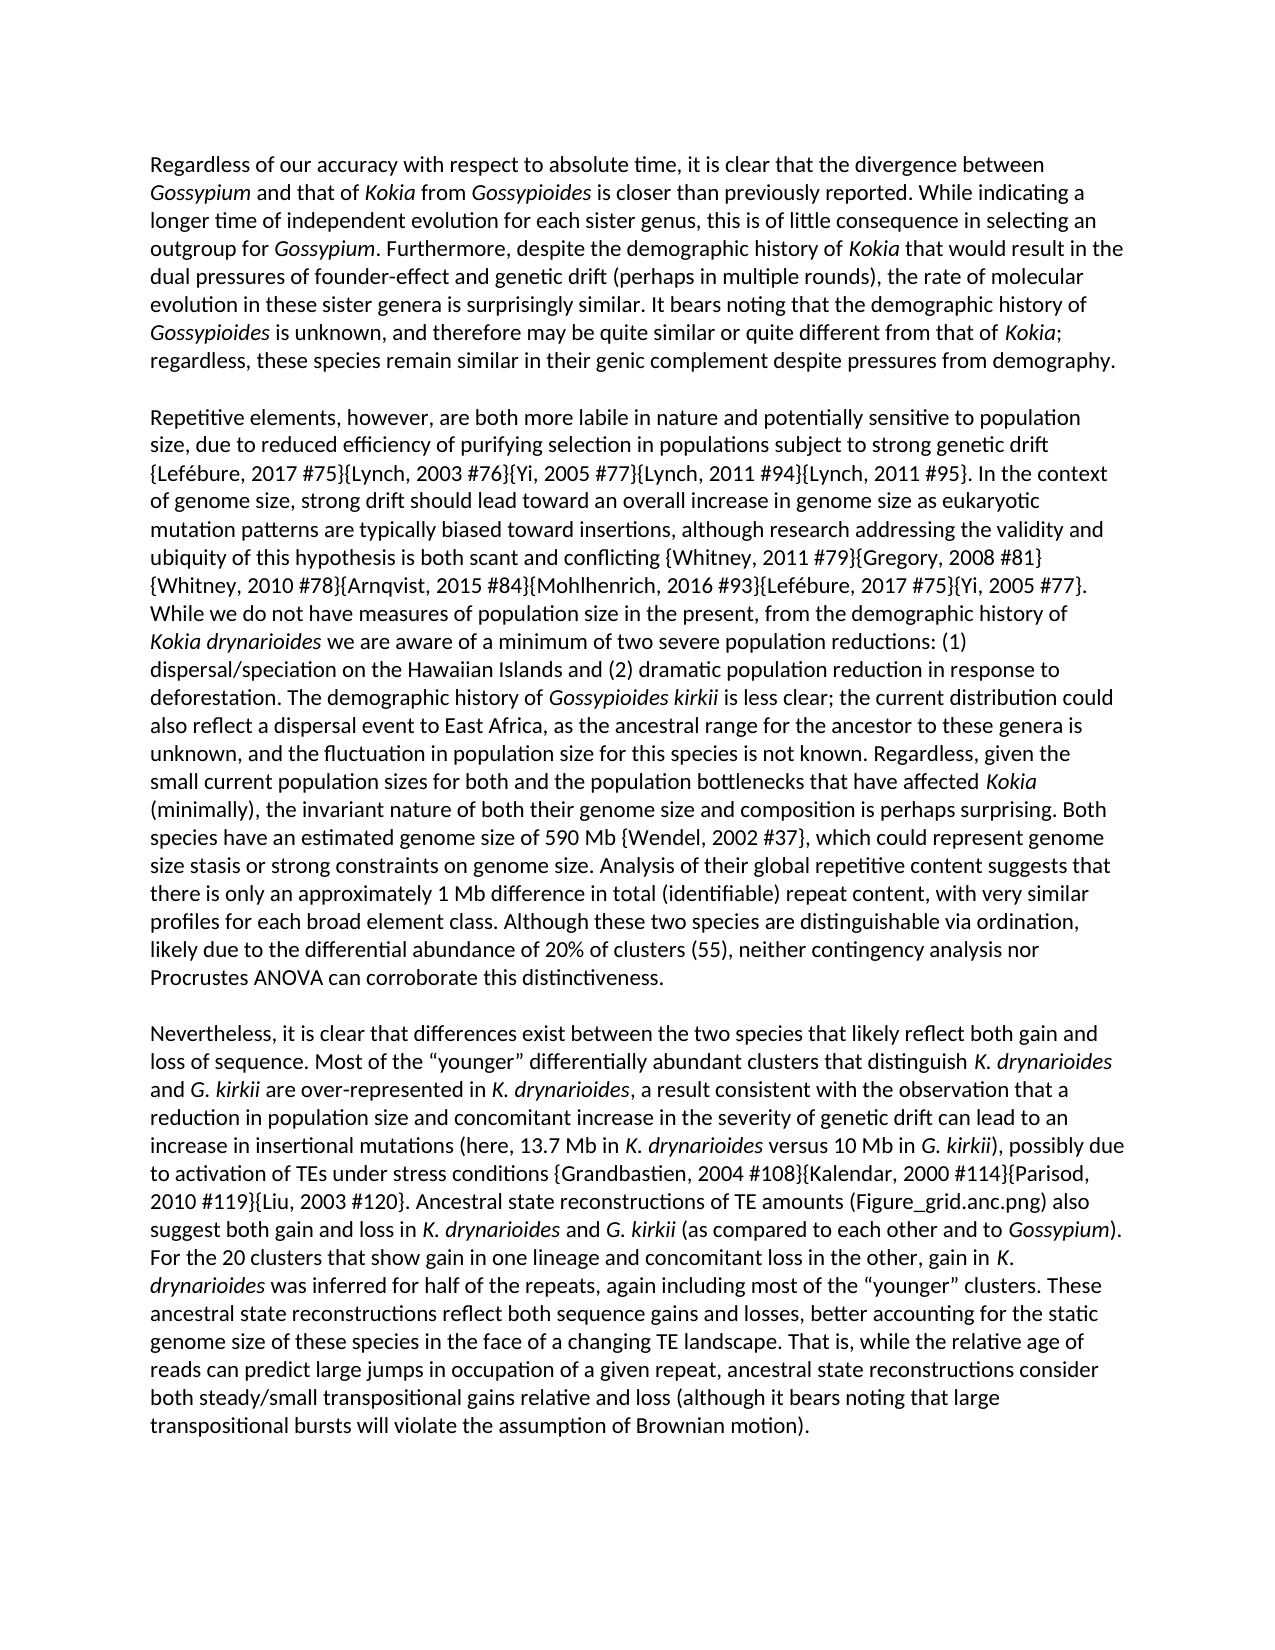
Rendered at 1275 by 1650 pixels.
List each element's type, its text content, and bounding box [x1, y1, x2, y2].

text Nevertheless, it is clear that differences exist between the two species that likely reflect both gain and loss of sequence. Most of the “younger” differentially abundant clusters that distinguish K. drynarioides and G. kirkii are over-represented in K. drynarioides, a result consistent with the observation that a reduction in population size and concomitant increase in the severity of genetic drift can lead to an increase in insertional mutations (here, 13.7 Mb in K. drynarioides versus 10 Mb in G. kirkii), possibly due to activation of TEs under stress conditions {Grandbastien, 2004 #108}{Kalendar, 2000 #114}{Parisod, 2010 #119}{Liu, 2003 #120}. Ancestral state reconstructions of TE amounts (Figure_grid.anc.png) also suggest both gain and loss in K. drynarioides and G. kirkii (as compared to each other and to Gossypium). For the 20 clusters that show gain in one lineage and concomitant loss in the other, gain in K. drynarioides was inferred for half of the repeats, again including most of the “younger” clusters. These ancestral state reconstructions reflect both sequence gains and losses, better accounting for the static genome size of these species in the face of a changing TE landscape. That is, while the relative age of reads can predict large jumps in occupation of a given repeat, ancestral state reconstructions consider both steady/small transpositional gains relative and loss (although it bears noting that large transpositional bursts will violate the assumption of Brownian motion). [150, 1019, 1125, 1439]
text Regardless of our accuracy with respect to absolute time, it is clear that the divergence between Gossypium and that of Kokia from Gossypioides is closer than previously reported. While indicating a longer time of independent evolution for each sister genus, this is of little consequence in selecting an outgroup for Gossypium. Furthermore, despite the demographic history of Kokia that would result in the dual pressures of founder-effect and genetic drift (perhaps in multiple rounds), the rate of molecular evolution in these sister genera is surprisingly similar. It bears noting that the demographic history of Gossypioides is unknown, and therefore may be quite similar or quite different from that of Kokia; regardless, these species remain similar in their genic complement despite pressures from demography. [150, 150, 1125, 374]
text Repetitive elements, however, are both more labile in nature and potentially sensitive to population size, due to reduced efficiency of purifying selection in populations subject to strong genetic drift {Lefébure, 2017 #75}{Lynch, 2003 #76}{Yi, 2005 #77}{Lynch, 2011 #94}{Lynch, 2011 #95}. In the context of genome size, strong drift should lead toward an overall increase in genome size as eukaryotic mutation patterns are typically biased toward insertions, although research addressing the validity and ubiquity of this hypothesis is both scant and conflicting {Whitney, 2011 #79}{Gregory, 2008 #81}{Whitney, 2010 #78}{Arnqvist, 2015 #84}{Mohlhenrich, 2016 #93}{Lefébure, 2017 #75}{Yi, 2005 #77}. While we do not have measures of population size in the present, from the demographic history of Kokia drynarioides we are aware of a minimum of two severe population reductions: (1) dispersal/speciation on the Hawaiian Islands and (2) dramatic population reduction in response to deforestation. The demographic history of Gossypioides kirkii is less clear; the current distribution could also reflect a dispersal event to East Africa, as the ancestral range for the ancestor to these genera is unknown, and the fluctuation in population size for this species is not known. Regardless, given the small current population sizes for both and the population bottlenecks that have affected Kokia (minimally), the invariant nature of both their genome size and composition is perhaps surprising. Both species have an estimated genome size of 590 Mb {Wendel, 2002 #37}, which could represent genome size stasis or strong constraints on genome size. Analysis of their global repetitive content suggests that there is only an approximately 1 Mb difference in total (identifiable) repeat content, with very similar profiles for each broad element class. Although these two species are distinguishable via ordination, likely due to the differential abundance of 20% of clusters (55), neither contingency analysis nor Procrustes ANOVA can corroborate this distinctiveness. [150, 403, 1125, 991]
